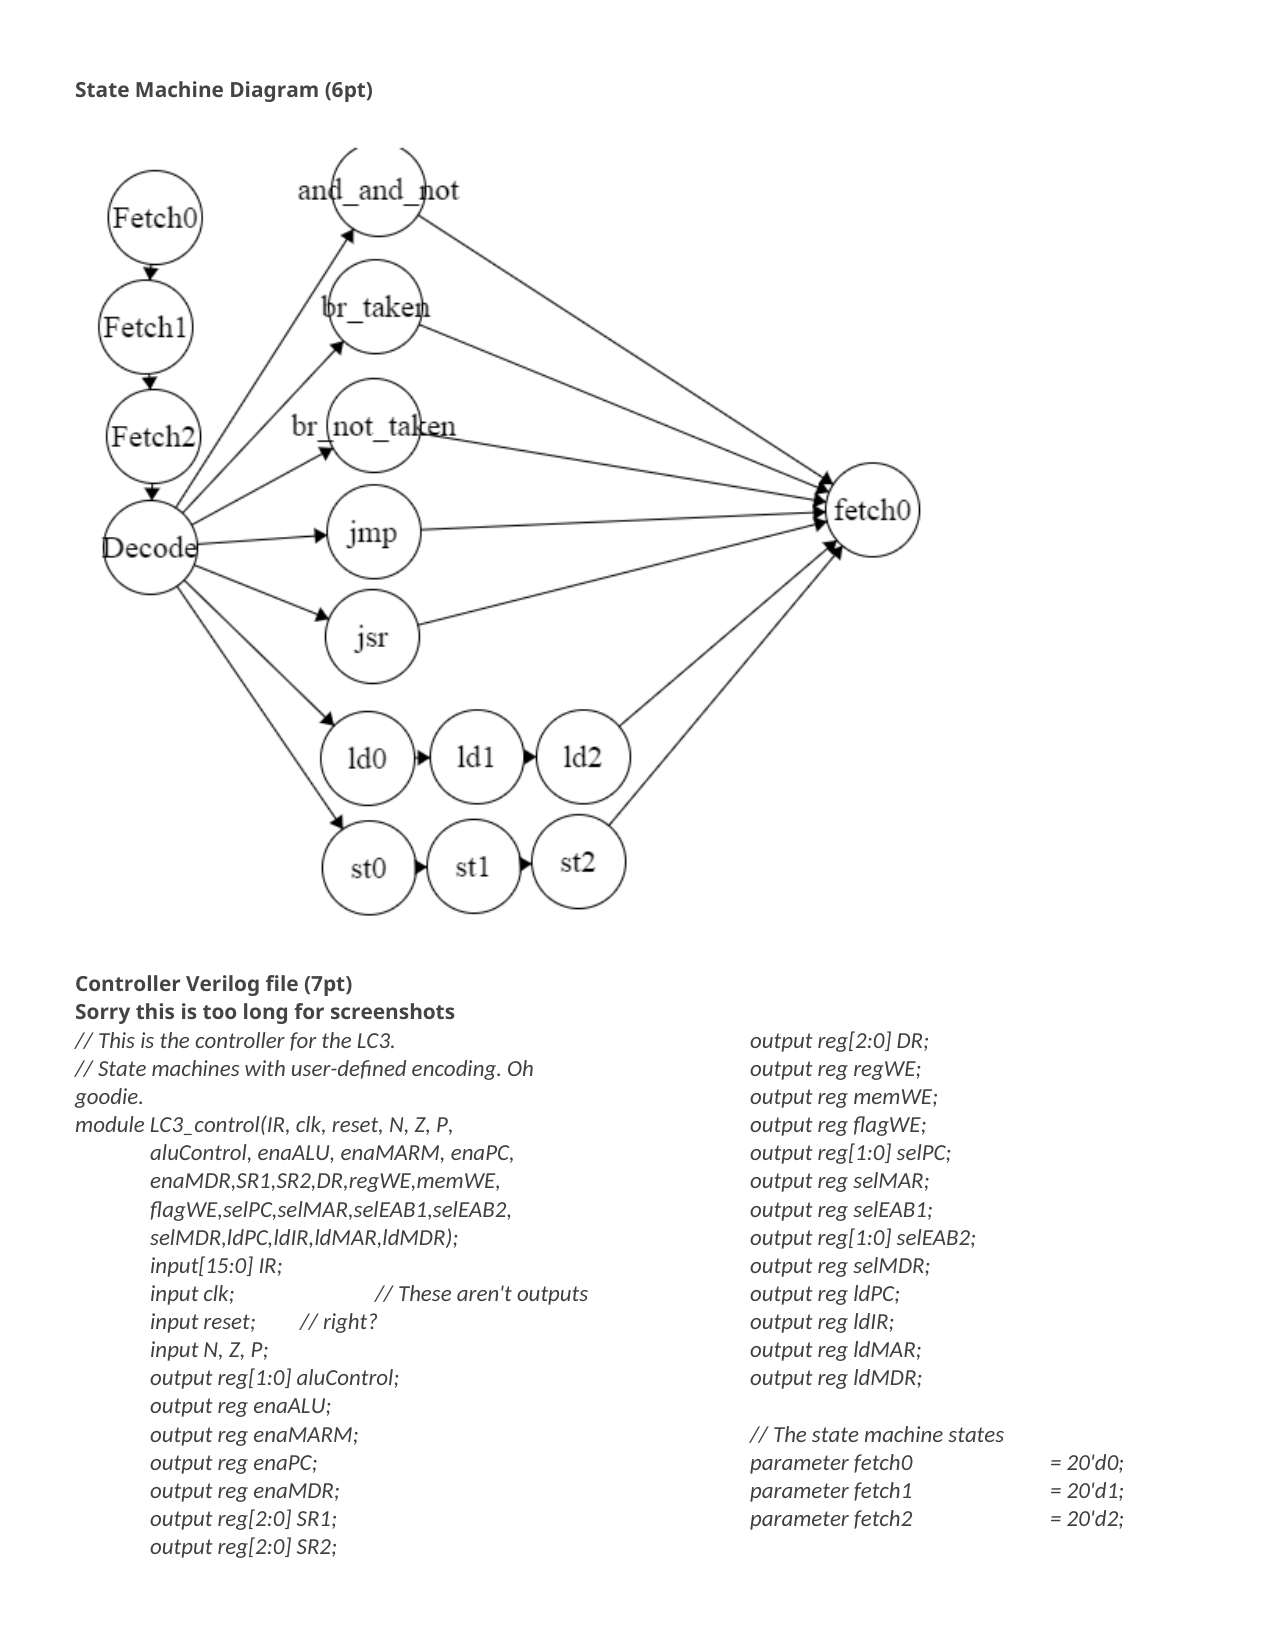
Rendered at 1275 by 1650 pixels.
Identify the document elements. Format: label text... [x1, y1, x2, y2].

text output reg enaMARM; [75, 1420, 600, 1448]
text output reg ldPC; [675, 1279, 1200, 1307]
text // The state machine states [675, 1419, 1200, 1448]
text Controller Verilog file (7pt) [75, 969, 1200, 997]
text module LC3_control(IR, clk, reset, N, Z, P, [75, 1110, 600, 1138]
text output reg selMAR; [675, 1167, 1200, 1195]
text input[15:0] IR; [75, 1251, 600, 1279]
text output reg memWE; [675, 1082, 1200, 1110]
text Sorry this is too long for screenshots [75, 997, 1200, 1026]
text output reg enaMDR; [75, 1476, 600, 1504]
text aluControl, enaALU, enaMARM, enaPC, [75, 1138, 600, 1167]
text output reg flagWE; [675, 1110, 1200, 1138]
text output reg selEAB1; [675, 1195, 1200, 1223]
text parameter fetch1 = 20'd1; [675, 1476, 1200, 1504]
text input clk; // These aren't outputs [75, 1279, 600, 1307]
text output reg[1:0] selPC; [675, 1138, 1200, 1167]
text output reg[2:0] SR1; [75, 1504, 600, 1532]
text input reset; // right? [75, 1307, 600, 1335]
text output reg enaPC; [75, 1448, 600, 1476]
text output reg[2:0] SR2; [75, 1532, 600, 1560]
text flagWE,selPC,selMAR,selEAB1,selEAB2, [75, 1195, 600, 1223]
text // This is the controller for the LC3. [75, 1026, 600, 1054]
text selMDR,ldPC,ldIR,ldMAR,ldMDR); [75, 1223, 600, 1251]
text // State machines with user-defined encoding. Oh goodie. [75, 1054, 600, 1110]
text output reg ldIR; [675, 1307, 1200, 1335]
text output reg selMDR; [675, 1251, 1200, 1279]
text output reg[1:0] selEAB2; [675, 1223, 1200, 1251]
text enaMDR,SR1,SR2,DR,regWE,memWE, [75, 1167, 600, 1195]
text parameter fetch2 = 20'd2; [675, 1504, 1200, 1532]
text output reg[1:0] aluControl; [75, 1363, 600, 1392]
text output reg regWE; [675, 1054, 1200, 1082]
text output reg enaALU; [75, 1392, 600, 1420]
picture [75, 103, 944, 969]
text output reg[2:0] DR; [675, 1026, 1200, 1054]
text output reg ldMAR; [675, 1335, 1200, 1363]
text output reg ldMDR; [675, 1363, 1200, 1392]
text parameter fetch0 = 20'd0; [675, 1448, 1200, 1476]
text input N, Z, P; [75, 1335, 600, 1363]
